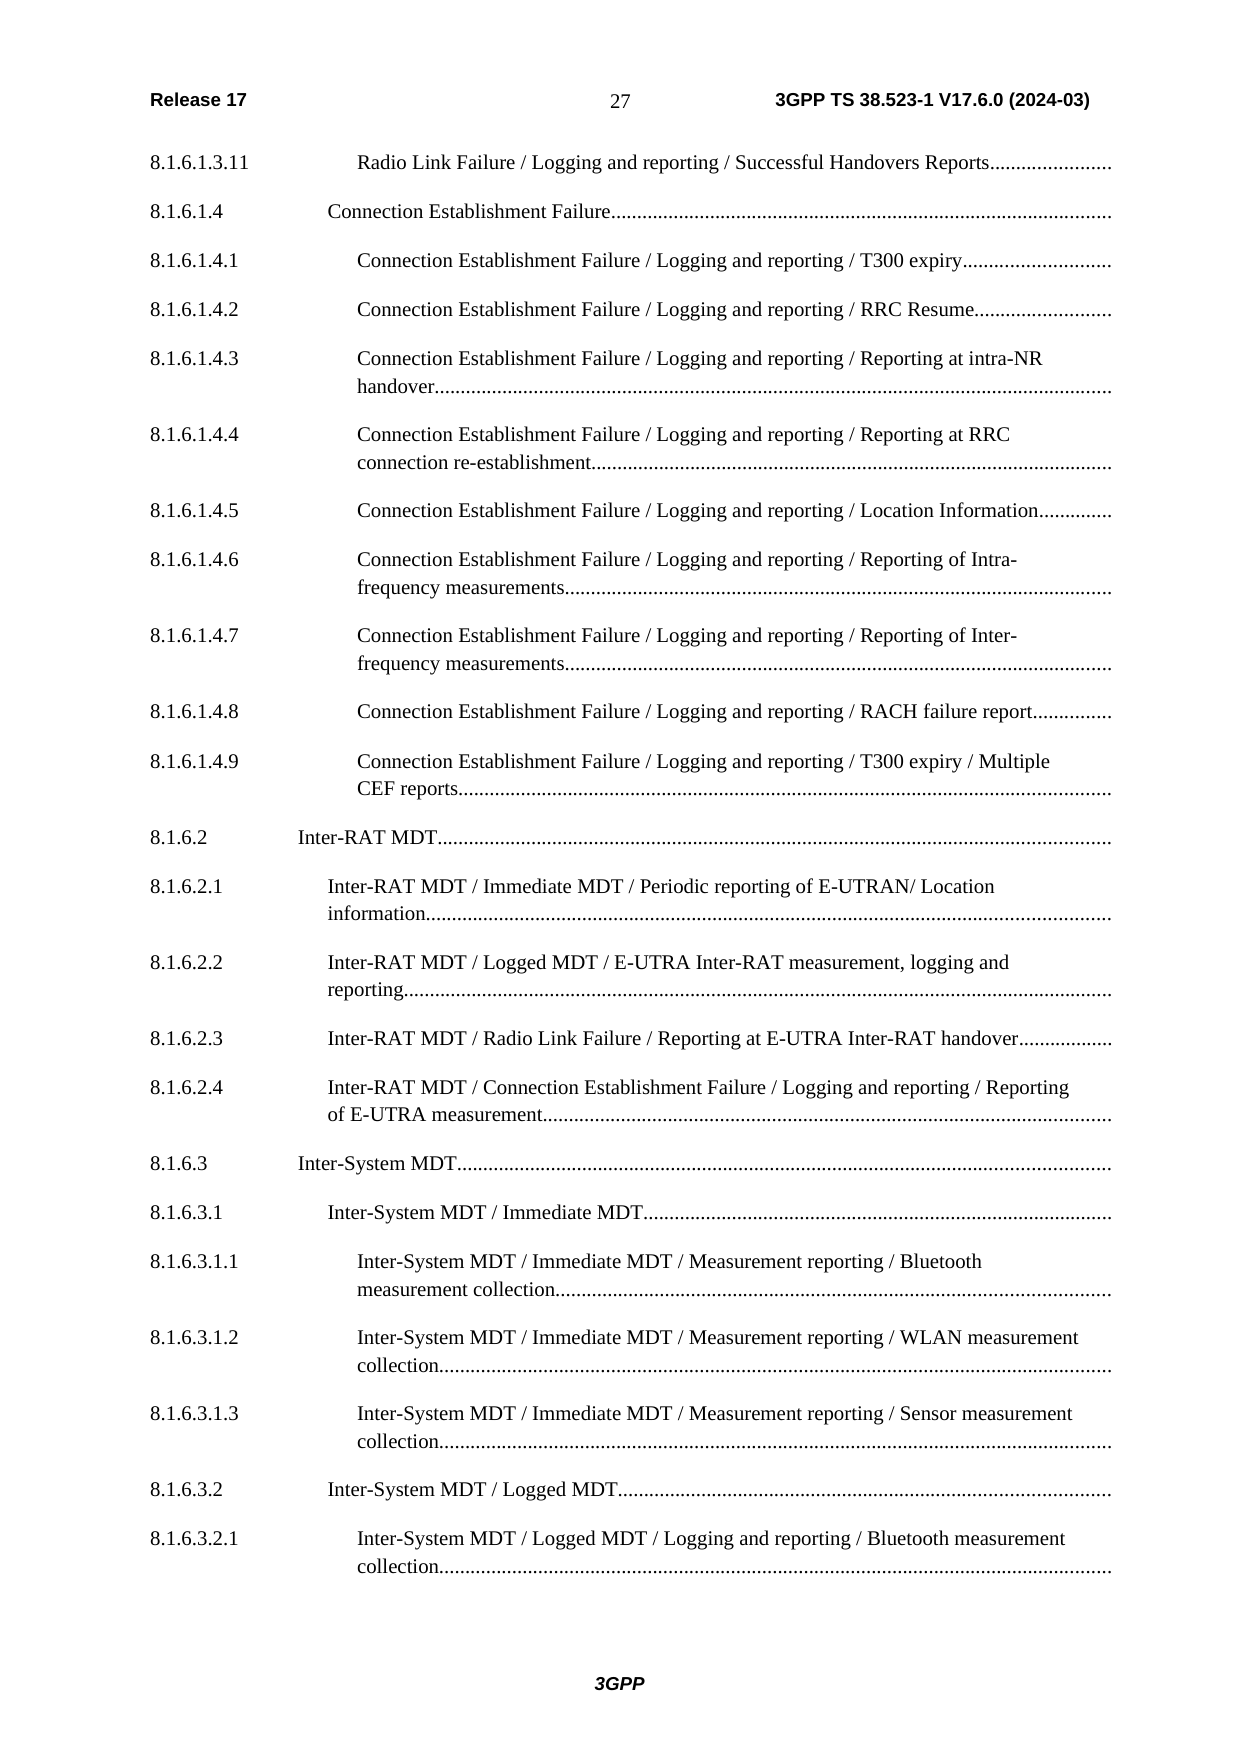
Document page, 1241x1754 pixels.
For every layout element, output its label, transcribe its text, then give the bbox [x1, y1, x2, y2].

text 8.1.6.1.4.2 Connection Establishment Failure / Logging and reporting / RRC Resume 2623 [150, 297, 1090, 321]
text 8.1.6.3.1 Inter-System MDT / Immediate MDT 2699 [150, 1200, 1090, 1224]
text 8.1.6.3.2 Inter-System MDT / Logged MDT 2714 [150, 1477, 1090, 1501]
text 8.1.6.1.4.3 Connection Establishment Failure / Logging and reporting / Reporting at intra-NR handover 2627 [150, 346, 1090, 398]
text 8.1.6.1.3.11 Radio Link Failure / Logging and reporting / Successful Handovers Reports 2609 [150, 150, 1090, 174]
text 8.1.6.2.3 Inter-RAT MDT / Radio Link Failure / Reporting at E-UTRA Inter-RAT handover 2680 [150, 1026, 1090, 1050]
text 8.1.6.1.4.5 Connection Establishment Failure / Logging and reporting / Location Information 2636 [150, 498, 1090, 522]
text 8.1.6.1.4.9 Connection Establishment Failure / Logging and reporting / T300 expiry / Multiple CEF reports 2655 [150, 748, 1090, 800]
text 8.1.6.2.1 Inter-RAT MDT / Immediate MDT / Periodic reporting of E-UTRAN/ Location information 2664 [150, 874, 1090, 925]
text 8.1.6.1.4.8 Connection Establishment Failure / Logging and reporting / RACH failure report 2650 [150, 699, 1090, 723]
text 8.1.6.3 Inter-System MDT 2699 [150, 1151, 1090, 1175]
text 8.1.6.3.1.1 Inter-System MDT / Immediate MDT / Measurement reporting / Bluetooth measurement collection 2699 [150, 1249, 1090, 1301]
text 8.1.6.3.1.3 Inter-System MDT / Immediate MDT / Measurement reporting / Sensor measurement collection 2711 [150, 1401, 1090, 1453]
text 8.1.6.2.2 Inter-RAT MDT / Logged MDT / E-UTRA Inter-RAT measurement, logging and reporting 2673 [150, 950, 1090, 1001]
text 8.1.6.1.4.4 Connection Establishment Failure / Logging and reporting / Reporting at RRC connection re-establishment 2633 [150, 422, 1090, 474]
text 8.1.6.3.1.2 Inter-System MDT / Immediate MDT / Measurement reporting / WLAN measurement collection 2707 [150, 1325, 1090, 1377]
text 8.1.6.1.4.7 Connection Establishment Failure / Logging and reporting / Reporting of Inter-frequency measurements 2645 [150, 623, 1090, 675]
text 8.1.6.1.4.1 Connection Establishment Failure / Logging and reporting / T300 expiry 2619 [150, 248, 1090, 272]
text 8.1.6.2.4 Inter-RAT MDT / Connection Establishment Failure / Logging and reporting / Reporting of E-UTRA measurement 2694 [150, 1075, 1090, 1126]
text 8.1.6.3.2.1 Inter-System MDT / Logged MDT / Logging and reporting / Bluetooth measurement collection 2714 [150, 1526, 1090, 1578]
text 8.1.6.1.4 Connection Establishment Failure 2619 [150, 199, 1090, 223]
text 8.1.6.1.4.6 Connection Establishment Failure / Logging and reporting / Reporting of Intra-frequency measurements 2639 [150, 547, 1090, 599]
text 8.1.6.2 Inter-RAT MDT 2664 [150, 824, 1090, 849]
